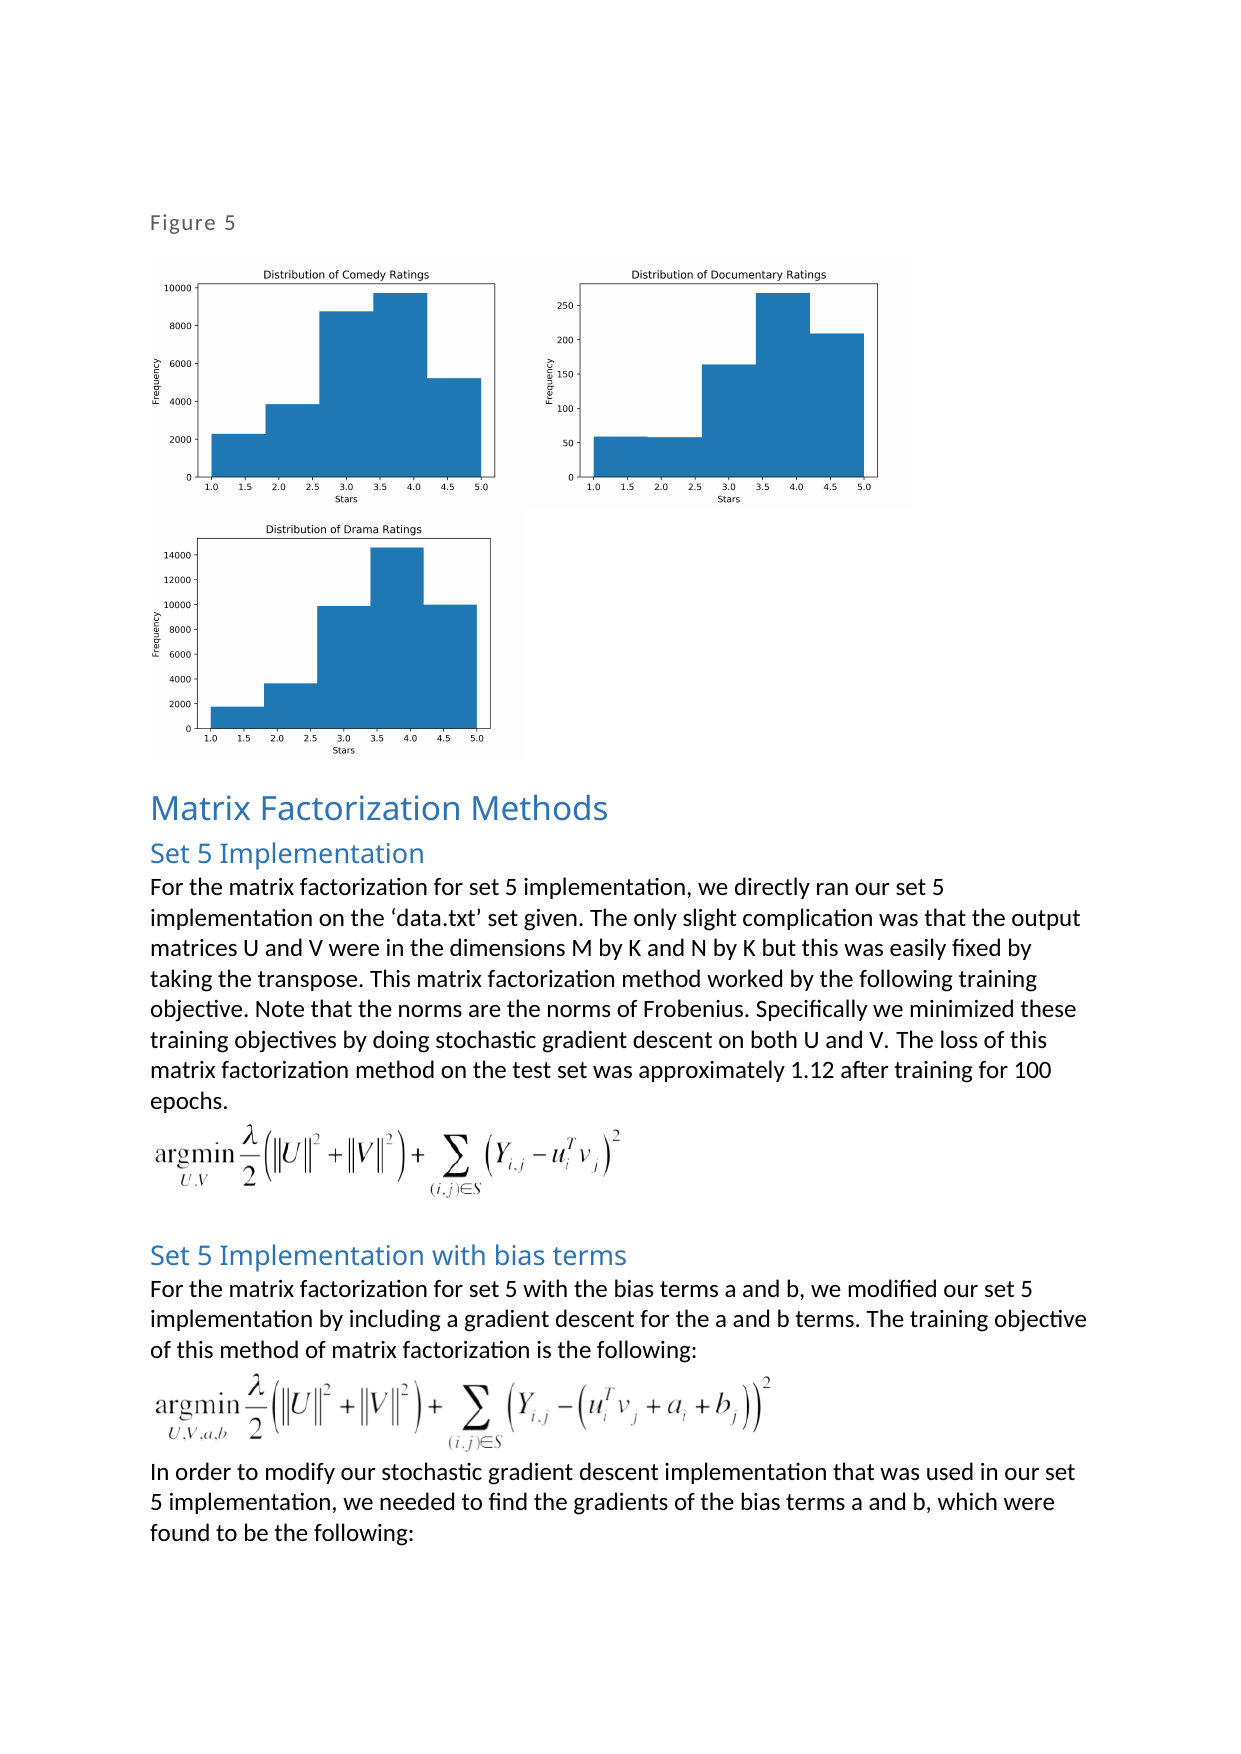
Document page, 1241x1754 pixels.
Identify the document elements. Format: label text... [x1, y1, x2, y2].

text For the matrix factorization for set 5 implementation, we directly ran our set 5 implementation on the ‘data.txt’ set given. The only slight complication was that the output matrices U and V were in the dimensions M by K and N by K but this was easily fixed by taking the transpose. This matrix factorization method worked by the following training objective. Note that the norms are the norms of Frobenius. Specifically we minimized these training objectives by doing stochastic gradient descent on both U and V. The loss of this matrix factorization method on the test set was approximately 1.12 after training for 100 epochs. [150, 871, 1090, 1116]
text In order to modify our stochastic gradient descent implementation that was used in our set 5 implementation, we needed to find the gradients of the bias terms a and b, which were found to be the following: [150, 1456, 1090, 1548]
subtitle Set 5 Implementation [150, 834, 1090, 871]
subtitle Set 5 Implementation with bias terms [150, 1236, 1090, 1273]
text For the matrix factorization for set 5 with the bias terms a and b, we modified our set 5 implementation by including a gradient descent for the a and b terms. The training objective of this method of matrix factorization is the following: [150, 1273, 1090, 1456]
subtitle Matrix Factorization Methods [150, 785, 1090, 830]
picture [150, 253, 916, 760]
subtitle Figure 5 [150, 208, 1090, 237]
